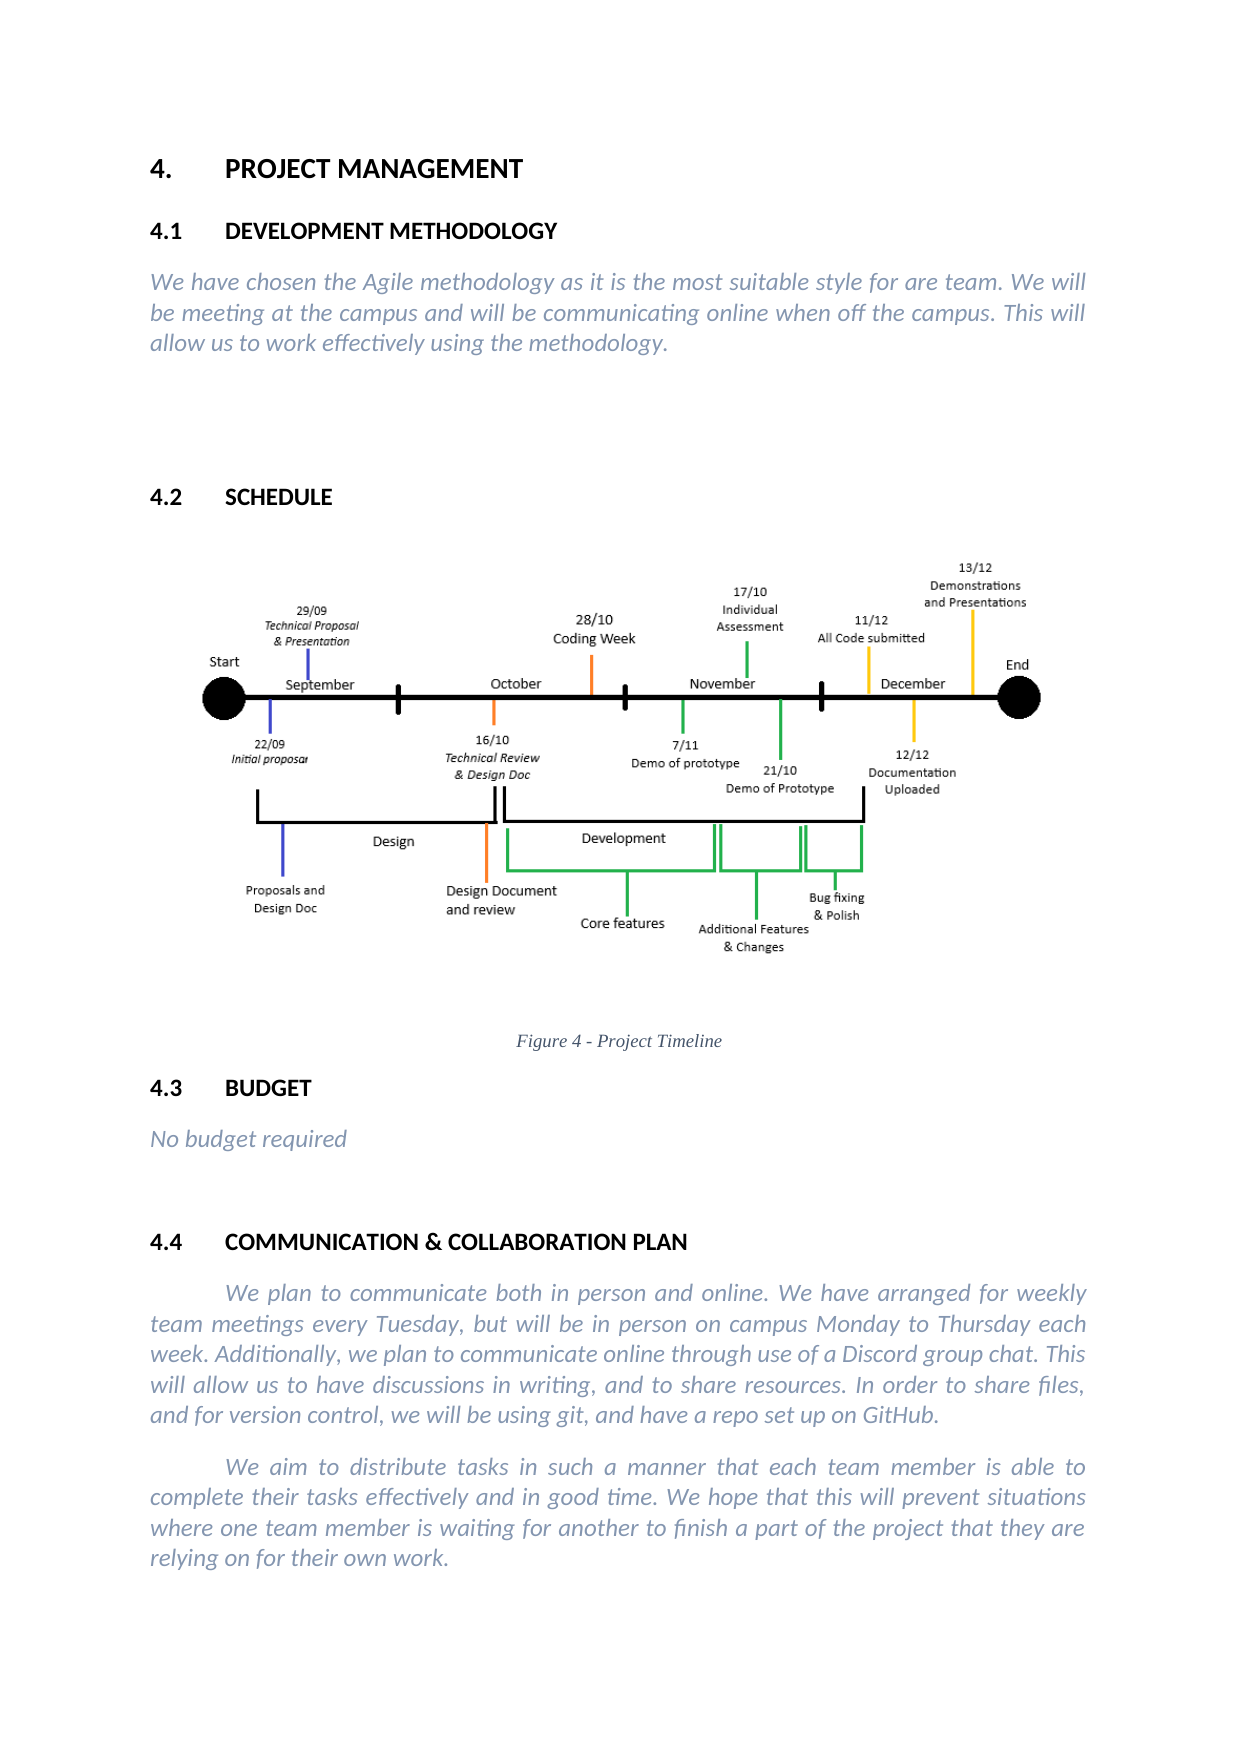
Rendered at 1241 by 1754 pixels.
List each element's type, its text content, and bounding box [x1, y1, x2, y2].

subtitle project management [150, 150, 1090, 186]
picture [150, 532, 1090, 1009]
text We have chosen the Agile methodology as it is the most suitable style for are team. We will be meeting at the campus and will be communicating online when off the campus. This will allow us to work effectively using the methodology. [150, 266, 1090, 358]
subtitle schedule [150, 481, 1090, 512]
subtitle DEVELOPMENT METHODOLOGY [150, 215, 1090, 245]
text Figure 4 - Project Timeline [150, 1030, 1090, 1051]
text We aim to distribute tasks in such a manner that each team member is able to complete their tasks effectively and in good time. We hope that this will prevent situations where one team member is waiting for another to finish a part of the project that they are relying on for their own work. [150, 1451, 1090, 1573]
subtitle communication & collaboration plan [150, 1226, 1090, 1257]
subtitle Budget [150, 1072, 1090, 1103]
text No budget required [150, 1123, 1090, 1154]
text We plan to communicate both in person and online. We have arranged for weekly team meetings every Tuesday, but will be in person on campus Monday to Thursday each week. Additionally, we plan to communicate online through use of a Discord group chat. This will allow us to have discussions in writing, and to share resources. In order to share files, and for version control, we will be using git, and have a repo set up on GitHub. [150, 1278, 1090, 1430]
